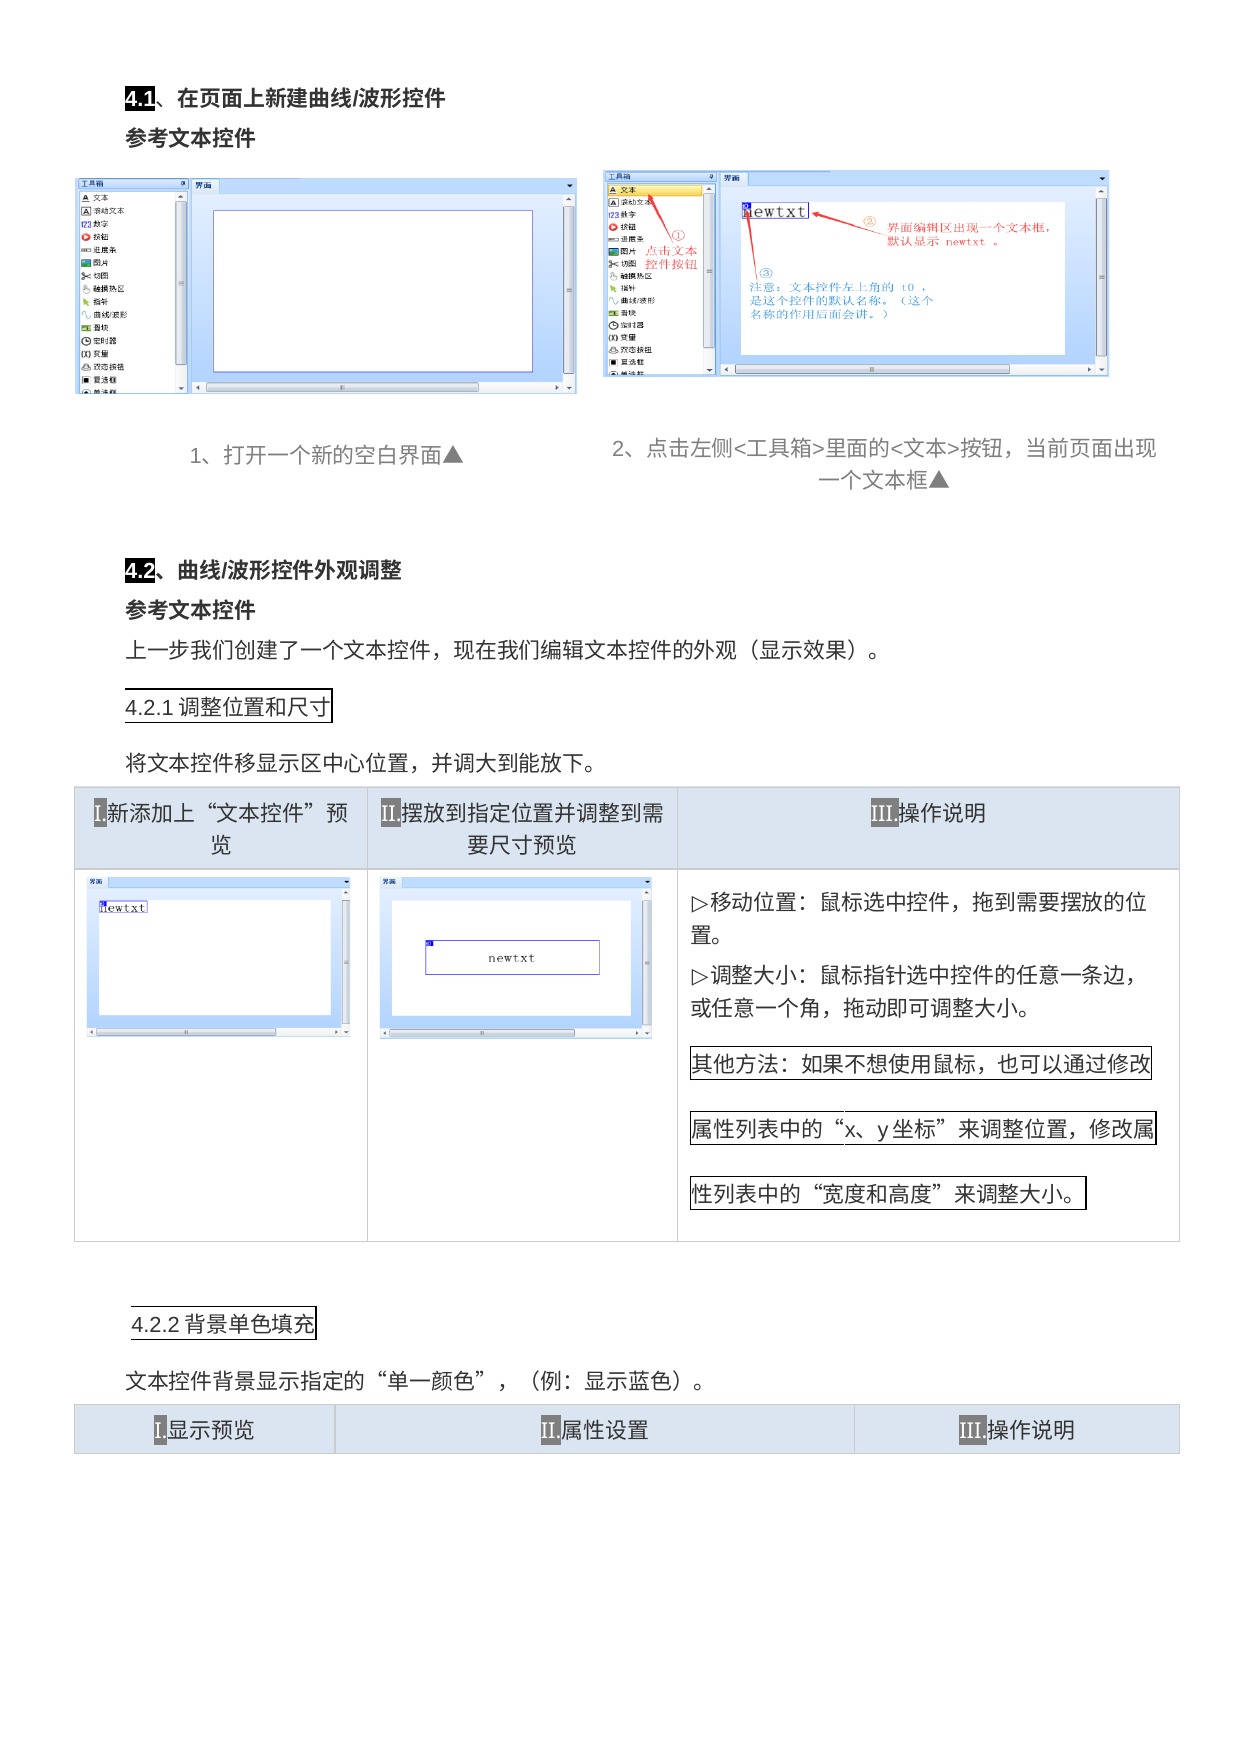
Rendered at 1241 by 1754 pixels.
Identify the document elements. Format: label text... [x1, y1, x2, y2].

text 上一步我们创建了一个文本控件，现在我们编辑文本控件的外观（显示效果）。 [75, 633, 1165, 665]
text 参考文本控件 [75, 593, 1165, 625]
table_header II.属性设置 [336, 1405, 854, 1453]
picture [379, 877, 652, 1039]
table_cell [75, 870, 367, 1241]
text 4.2、曲线/波形控件外观调整 [75, 552, 1165, 585]
text 将文本控件移显示区中心位置，并调大到能放下。 [75, 746, 1165, 778]
text 文本控件背景显示指定的“单一颜色”，（例：显示蓝色）。 [75, 1363, 1165, 1396]
text 4.1、在页面上新建曲线/波形控件 [75, 81, 1165, 113]
table_header I.显示预览 [75, 1405, 334, 1453]
text 参考文本控件 [75, 121, 1165, 153]
table_cell [368, 870, 677, 1241]
table_cell ▷移动位置：鼠标选中控件，拖到需要摆放的位置。 ▷调整大小：鼠标指针选中控件的任意一条边，或任意一个角，拖动即可调整大小。 其他方法：如果不想使用鼠标，也可以通过修改属性列表中的“x、y坐标”来调整位置，修改属性列表中的“宽度和高度”来调整大小。 [678, 870, 1179, 1241]
table_header III.操作说明 [855, 1405, 1179, 1453]
table_header [591, 163, 1177, 421]
table_header [63, 163, 590, 421]
text 4.2.1调整位置和尺寸 [75, 673, 1165, 738]
table_header III.操作说明 [678, 788, 1179, 868]
table_header I.新添加上“文本控件”预览 [75, 788, 367, 868]
picture [75, 178, 578, 394]
text 4.2.2背景单色填充 [75, 1290, 1165, 1355]
picture [86, 877, 351, 1037]
table_cell 1、打开一个新的空白界面▲ [63, 423, 590, 503]
table_header II.摆放到指定位置并调整到需要尺寸预览 [368, 788, 677, 868]
table_cell 2、点击左侧<工具箱>里面的<文本>按钮，当前页面出现一个文本框▲ [591, 423, 1177, 503]
picture [603, 170, 1110, 377]
